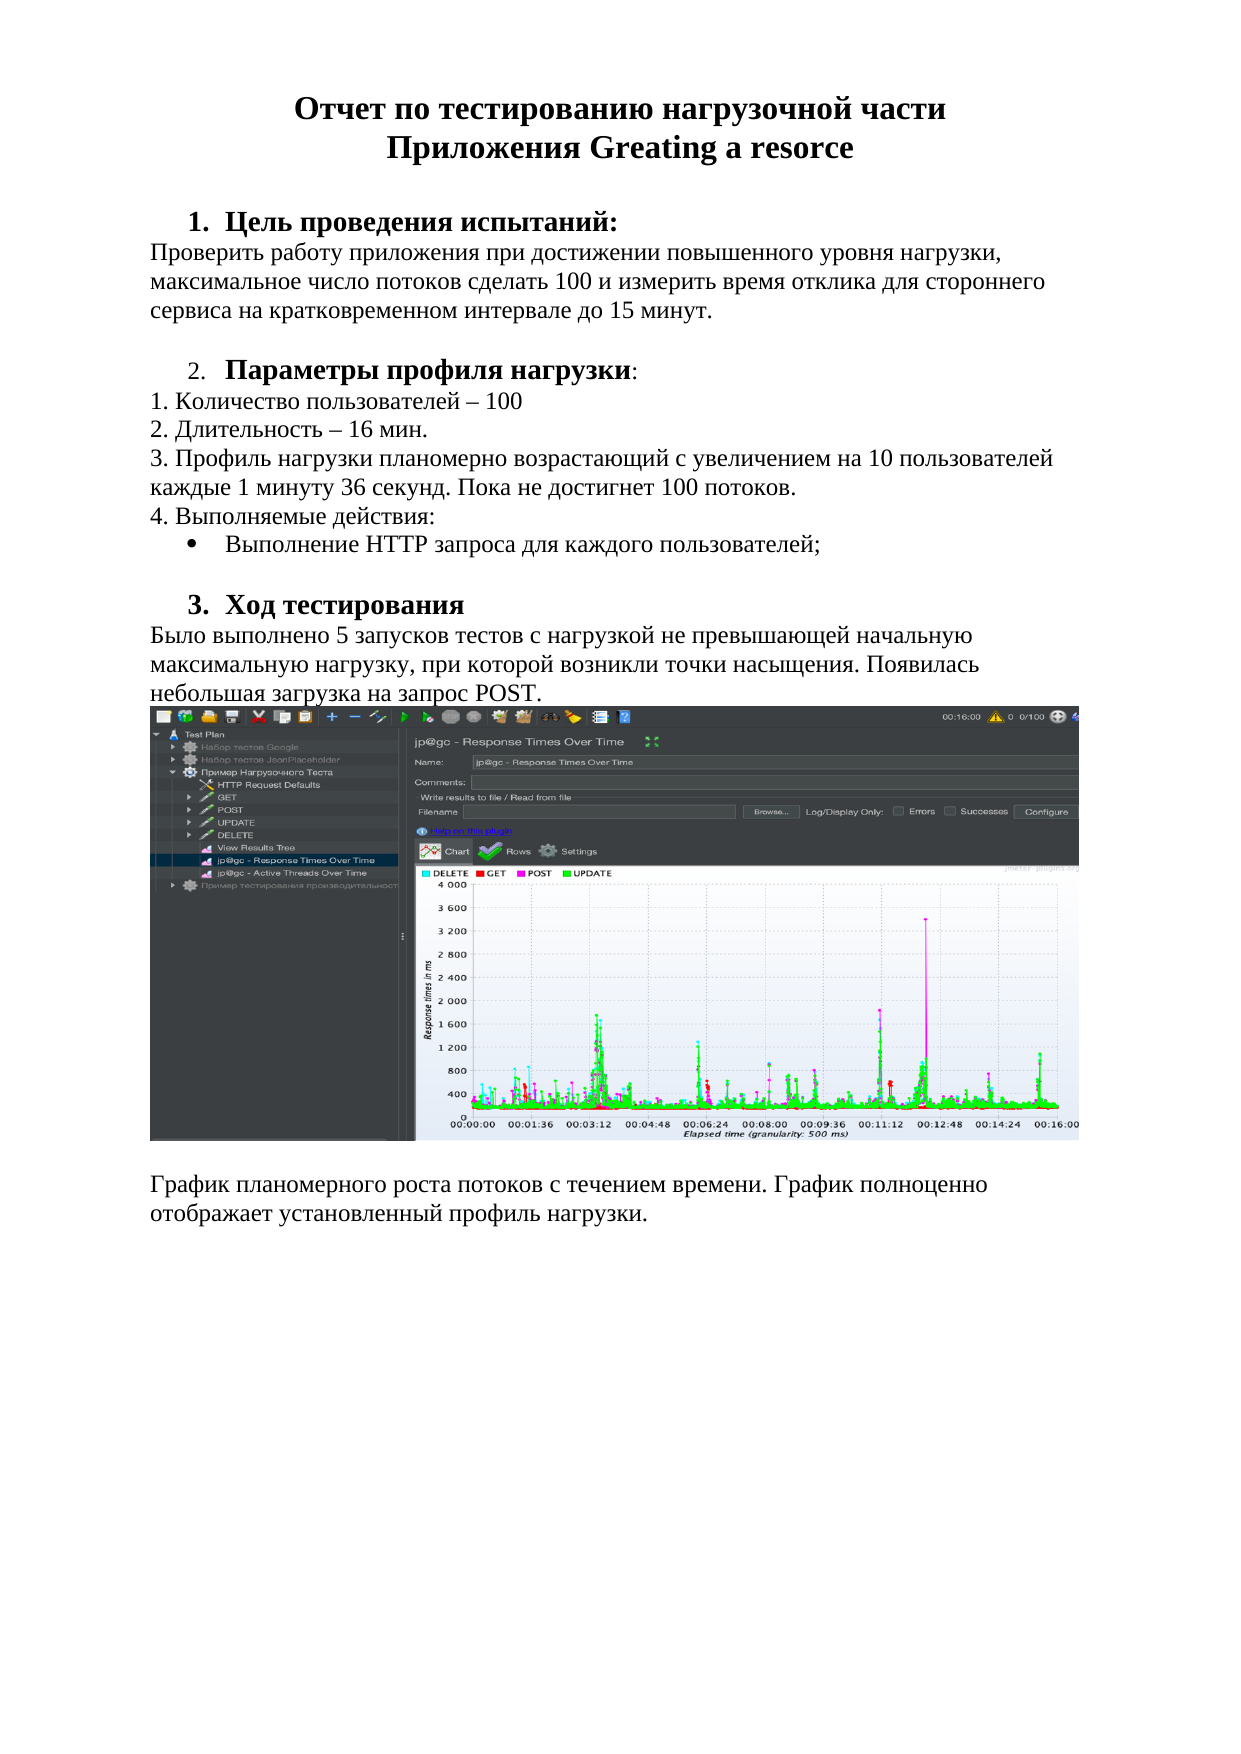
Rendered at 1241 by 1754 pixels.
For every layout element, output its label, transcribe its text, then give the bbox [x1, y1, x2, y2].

text Проверить работу приложения при достижении повышенного уровня нагрузки, максимальное число потоков сделать 100 и измерить время отклика для стороннего сервиса на кратковременном интервале до 15 минут. [150, 237, 1090, 323]
list Выполнение HTTP запроса для каждого пользователей; [187, 529, 1090, 558]
list Цель проведения испытаний: [187, 204, 1090, 237]
text График планомерного роста потоков с течением времени. График полноценно отображает установленный профиль нагрузки. [150, 1169, 1090, 1226]
picture [150, 706, 1079, 1141]
text Отчет по тестированию нагрузочной части [150, 89, 1090, 127]
text 2. Длительность – 16 мин. [150, 414, 1090, 443]
list Параметры профиля нагрузки: [187, 352, 1090, 386]
text 1. Количество пользователей – 100 [150, 386, 1090, 414]
text Было выполнено 5 запусков тестов с нагрузкой не превышающей начальную максимальную нагрузку, при которой возникли точки насыщения. Появилась небольшая загрузка на запрос POST. [150, 621, 1090, 707]
text 4. Выполняемые действия: [150, 501, 1090, 529]
list Ход тестирования [187, 587, 1090, 621]
text 3. Профиль нагрузки планомерно возрастающий с увеличением на 10 пользователей каждые 1 минуту 36 секунд. Пока не достигнет 100 потоков. [150, 443, 1090, 501]
text Приложения Greating a resorce [150, 127, 1090, 165]
